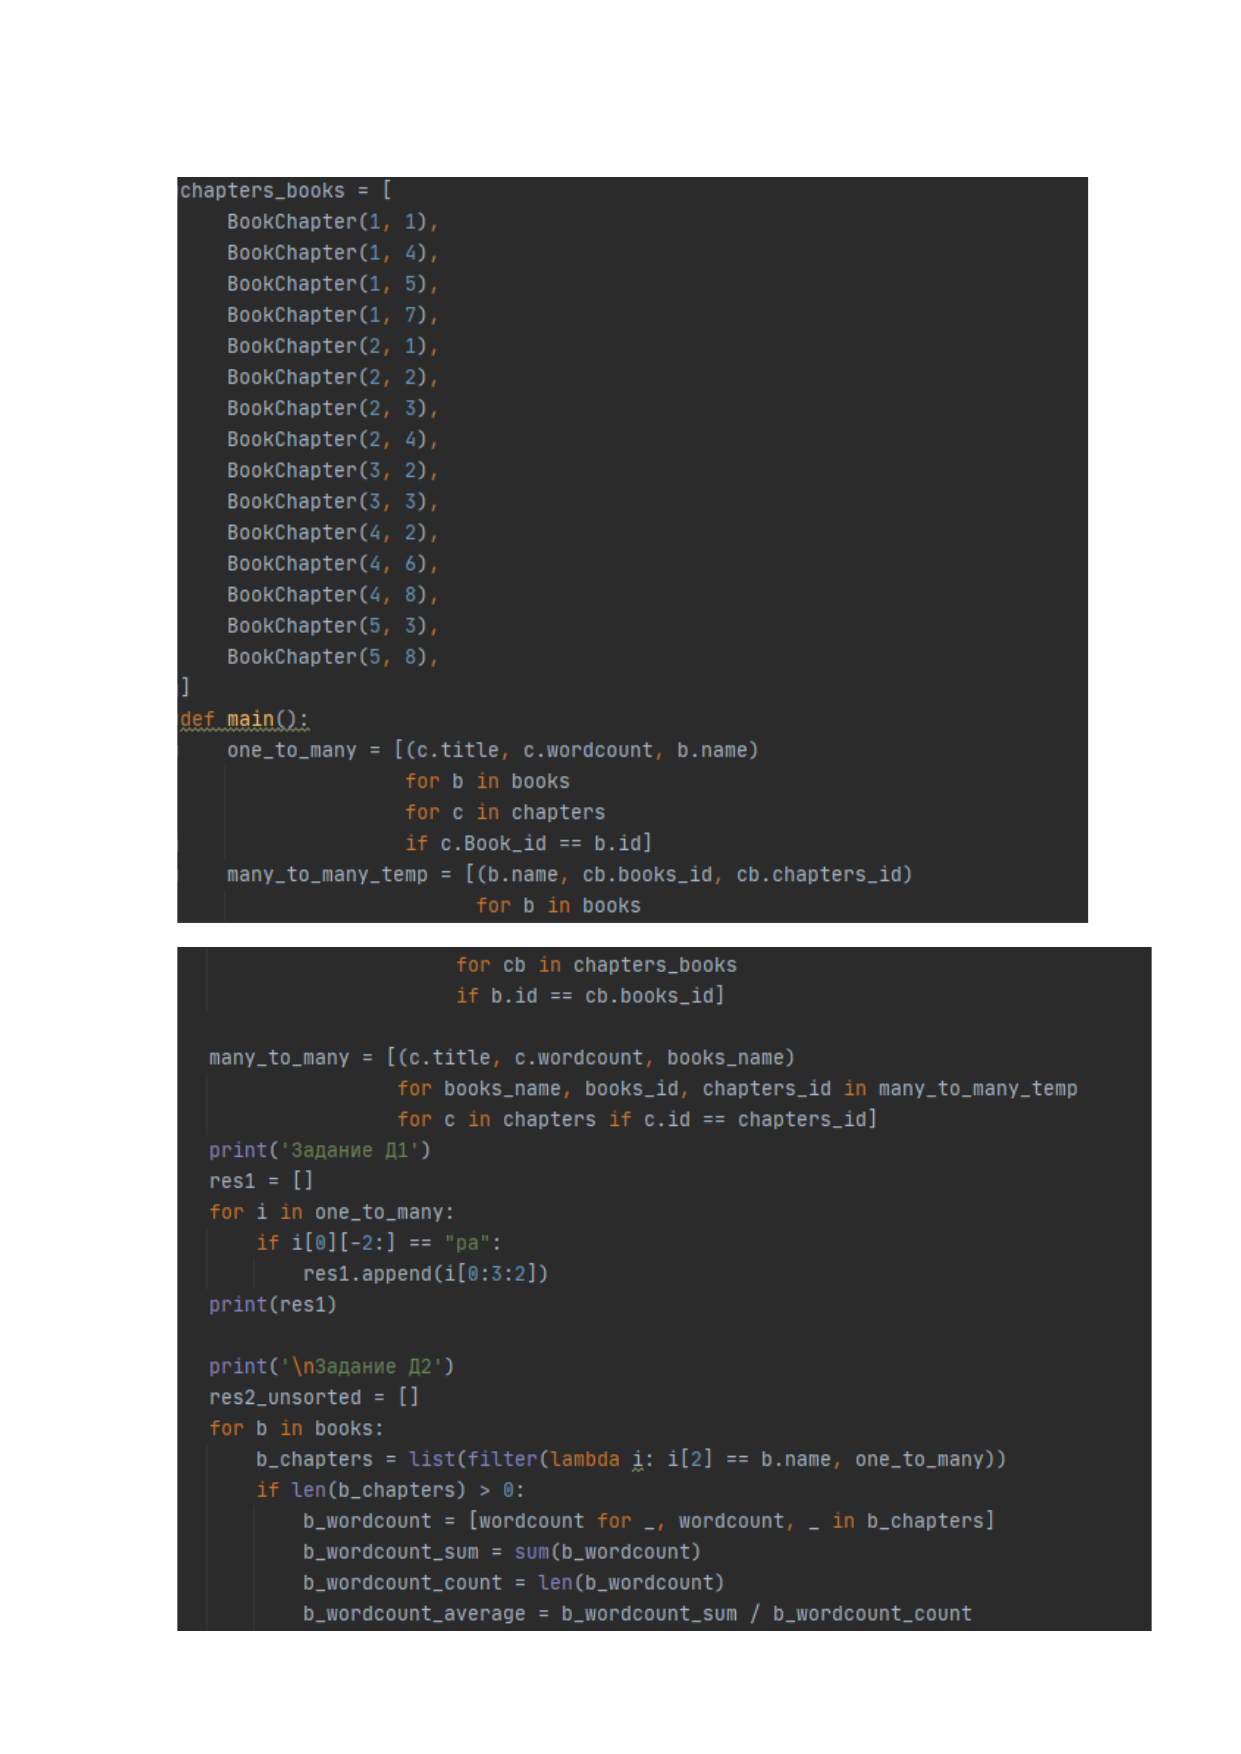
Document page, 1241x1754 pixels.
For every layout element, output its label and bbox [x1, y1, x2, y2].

picture [177, 177, 1089, 923]
picture [177, 947, 1152, 1631]
